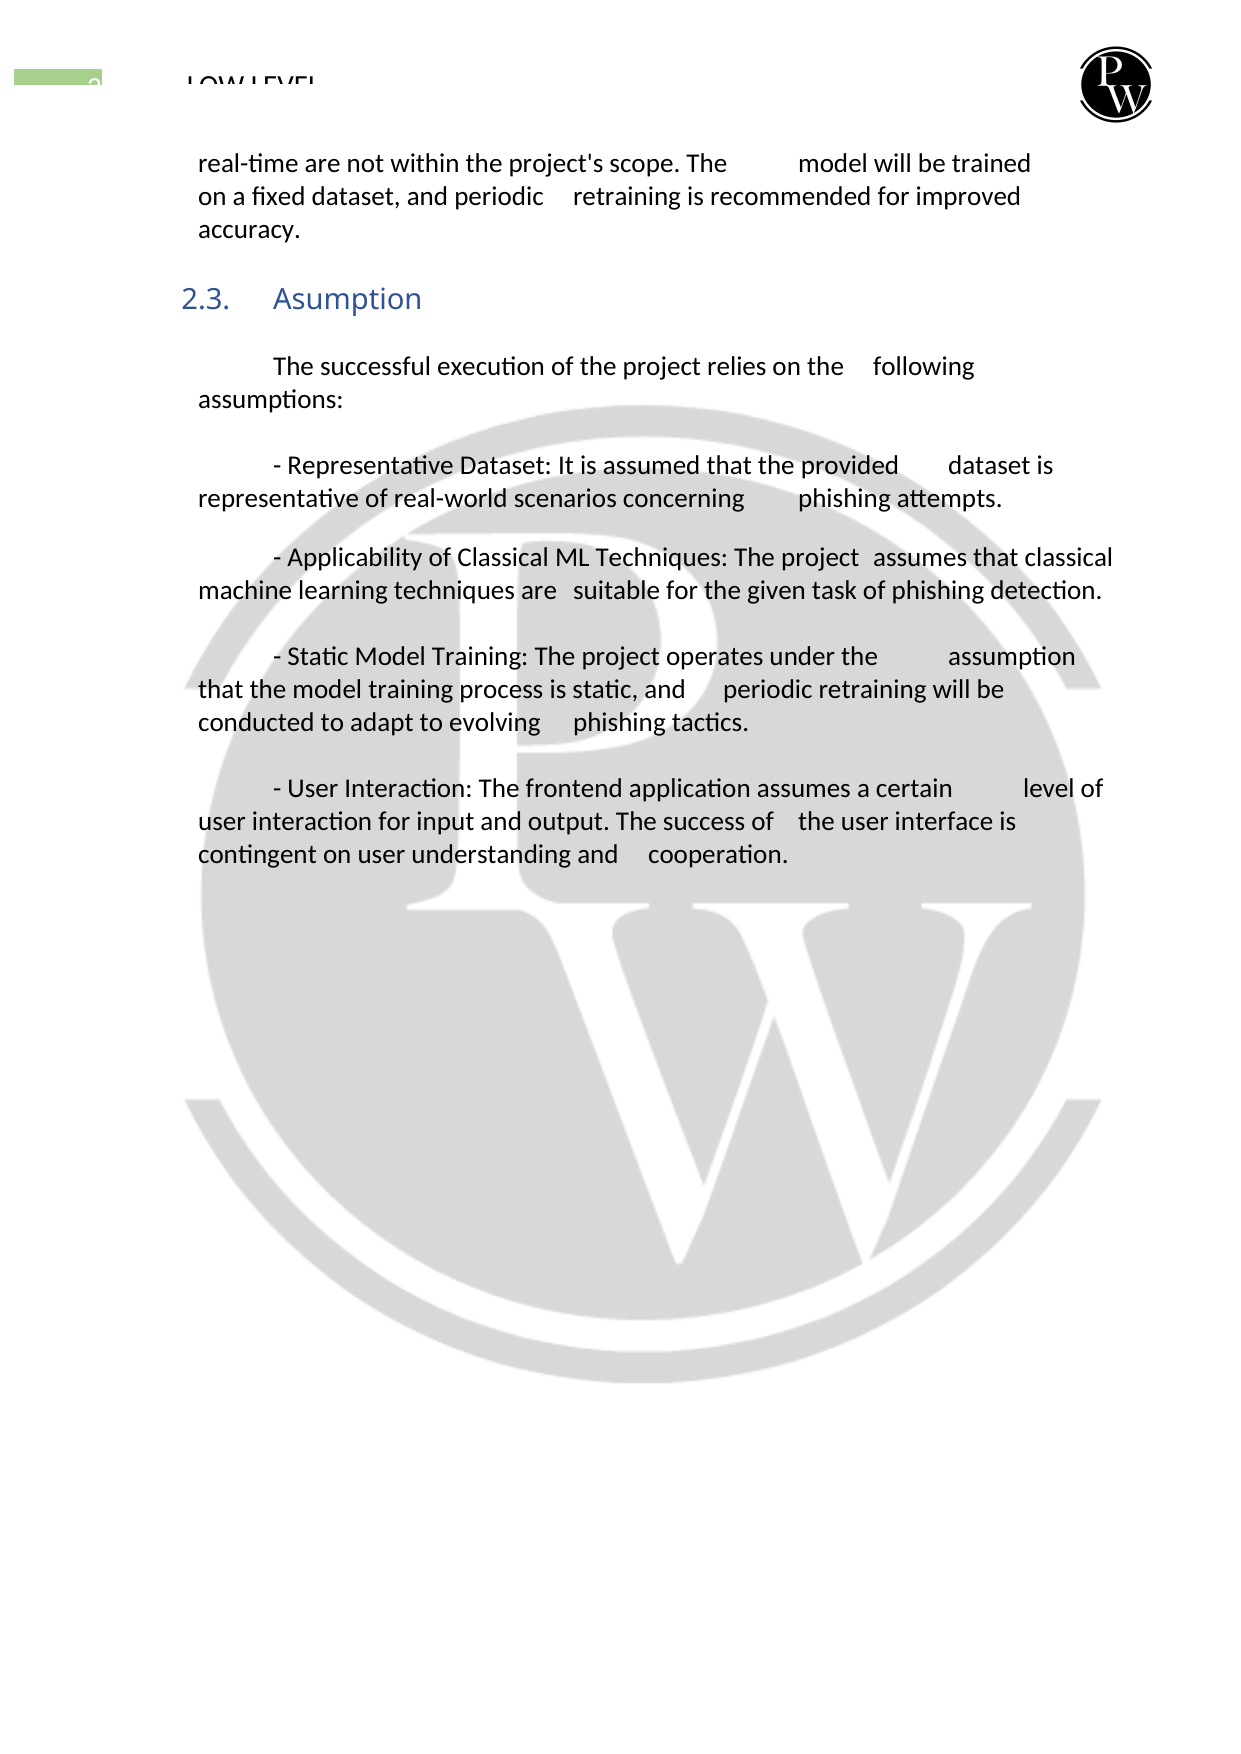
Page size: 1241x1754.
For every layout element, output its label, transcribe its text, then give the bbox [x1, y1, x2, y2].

text - User Interaction: The frontend application assumes a certain level of user interaction for input and output. The success of the user interface is contingent on user understanding and cooperation. [198, 771, 1117, 871]
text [198, 146, 1117, 245]
text - Representative Dataset: It is assumed that the provided dataset is representative of real-world scenarios concerning phishing attempts. [198, 448, 1117, 514]
list 2.3. Asumption [123, 278, 1163, 318]
text The successful execution of the project relies on the following assumptions: [198, 349, 1117, 415]
text - Applicability of Classical ML Techniques: The project assumes that classical machine learning techniques are suitable for the given task of phishing detection. [198, 540, 1117, 606]
text - Static Model Training: The project operates under the assumption that the model training process is static, and periodic retraining will be conducted to adapt to evolving phishing tactics. [198, 639, 1117, 738]
picture [1067, 0, 1165, 170]
